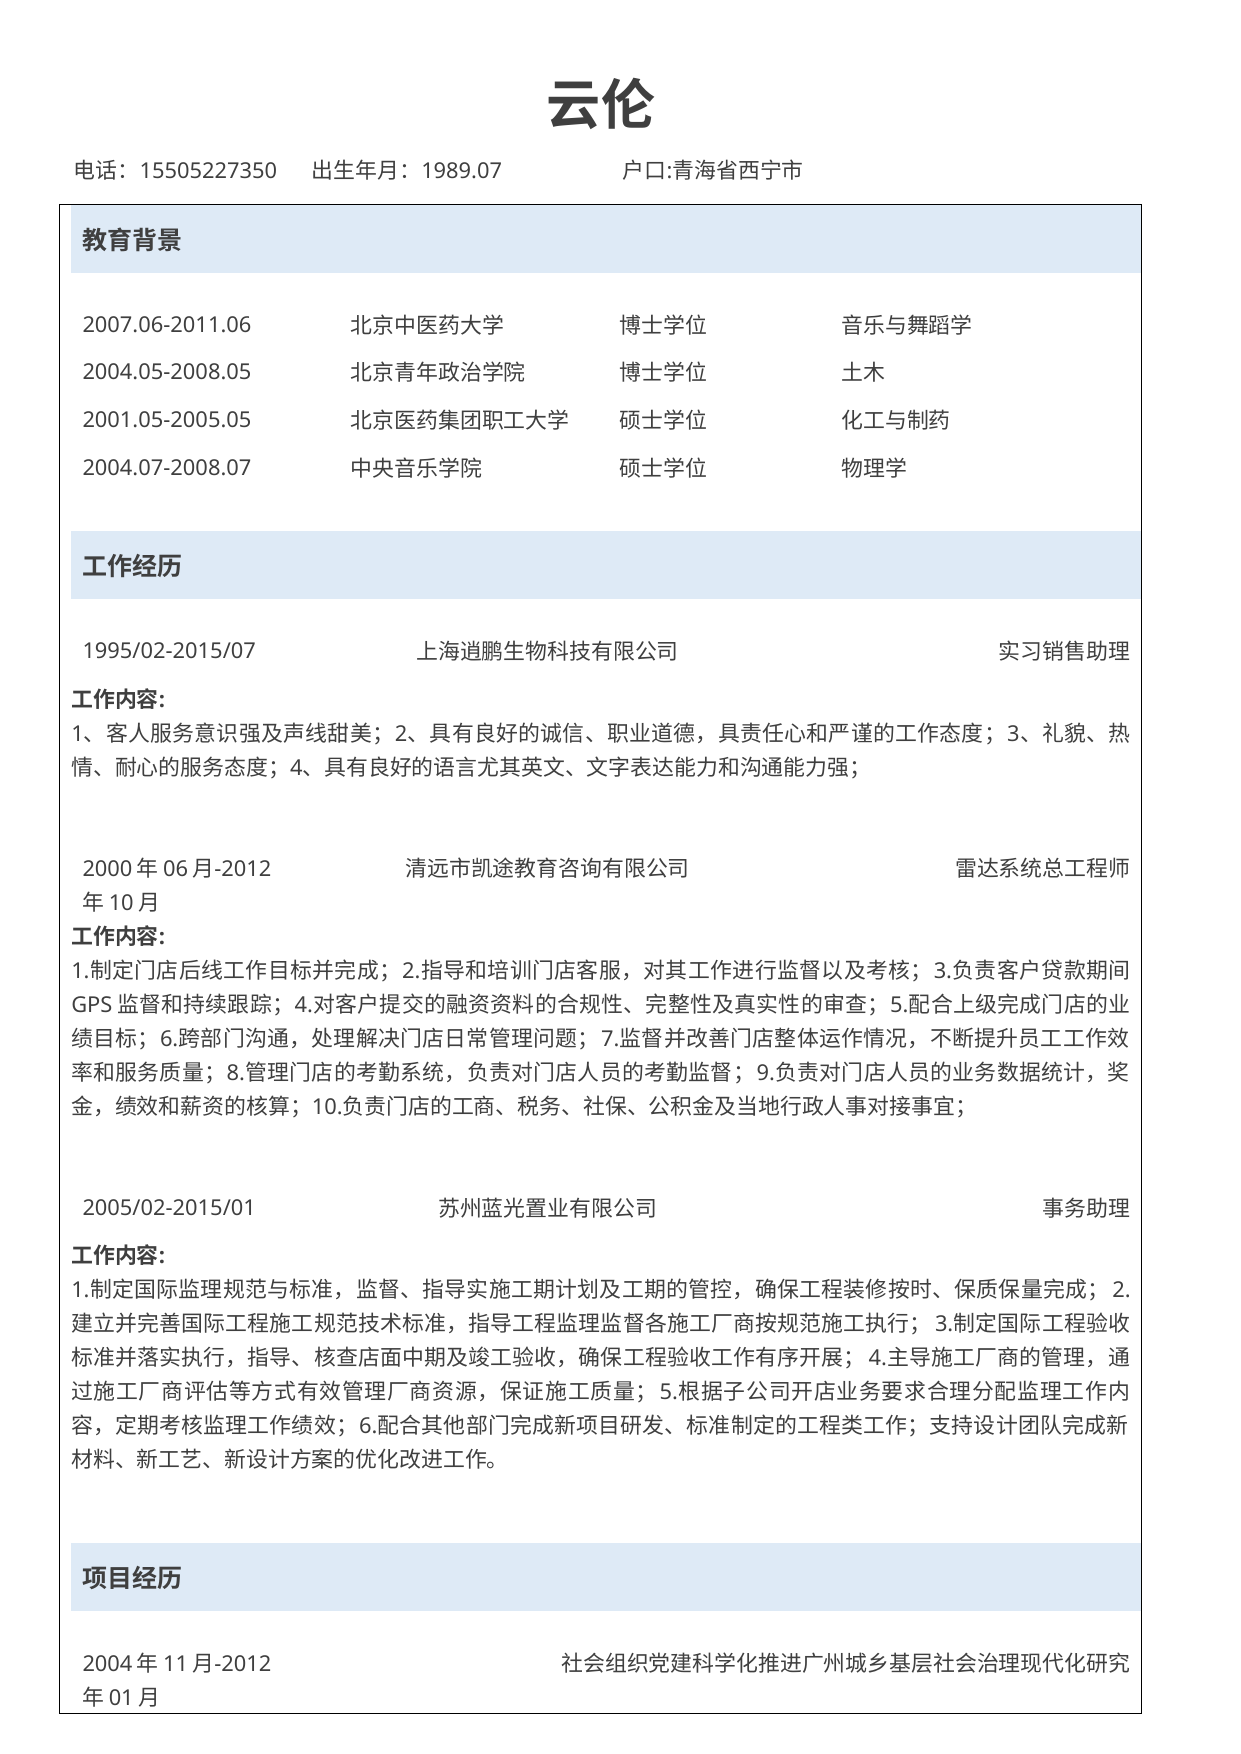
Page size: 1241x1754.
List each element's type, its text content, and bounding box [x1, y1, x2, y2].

table_cell 户口:青海省西宁市 [611, 152, 1142, 204]
table_header 云伦 [60, 50, 1142, 152]
table_cell 出生年月：1989.07 [300, 152, 611, 204]
table_cell 电话：15505227350 [60, 152, 300, 204]
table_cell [60, 205, 1141, 1713]
